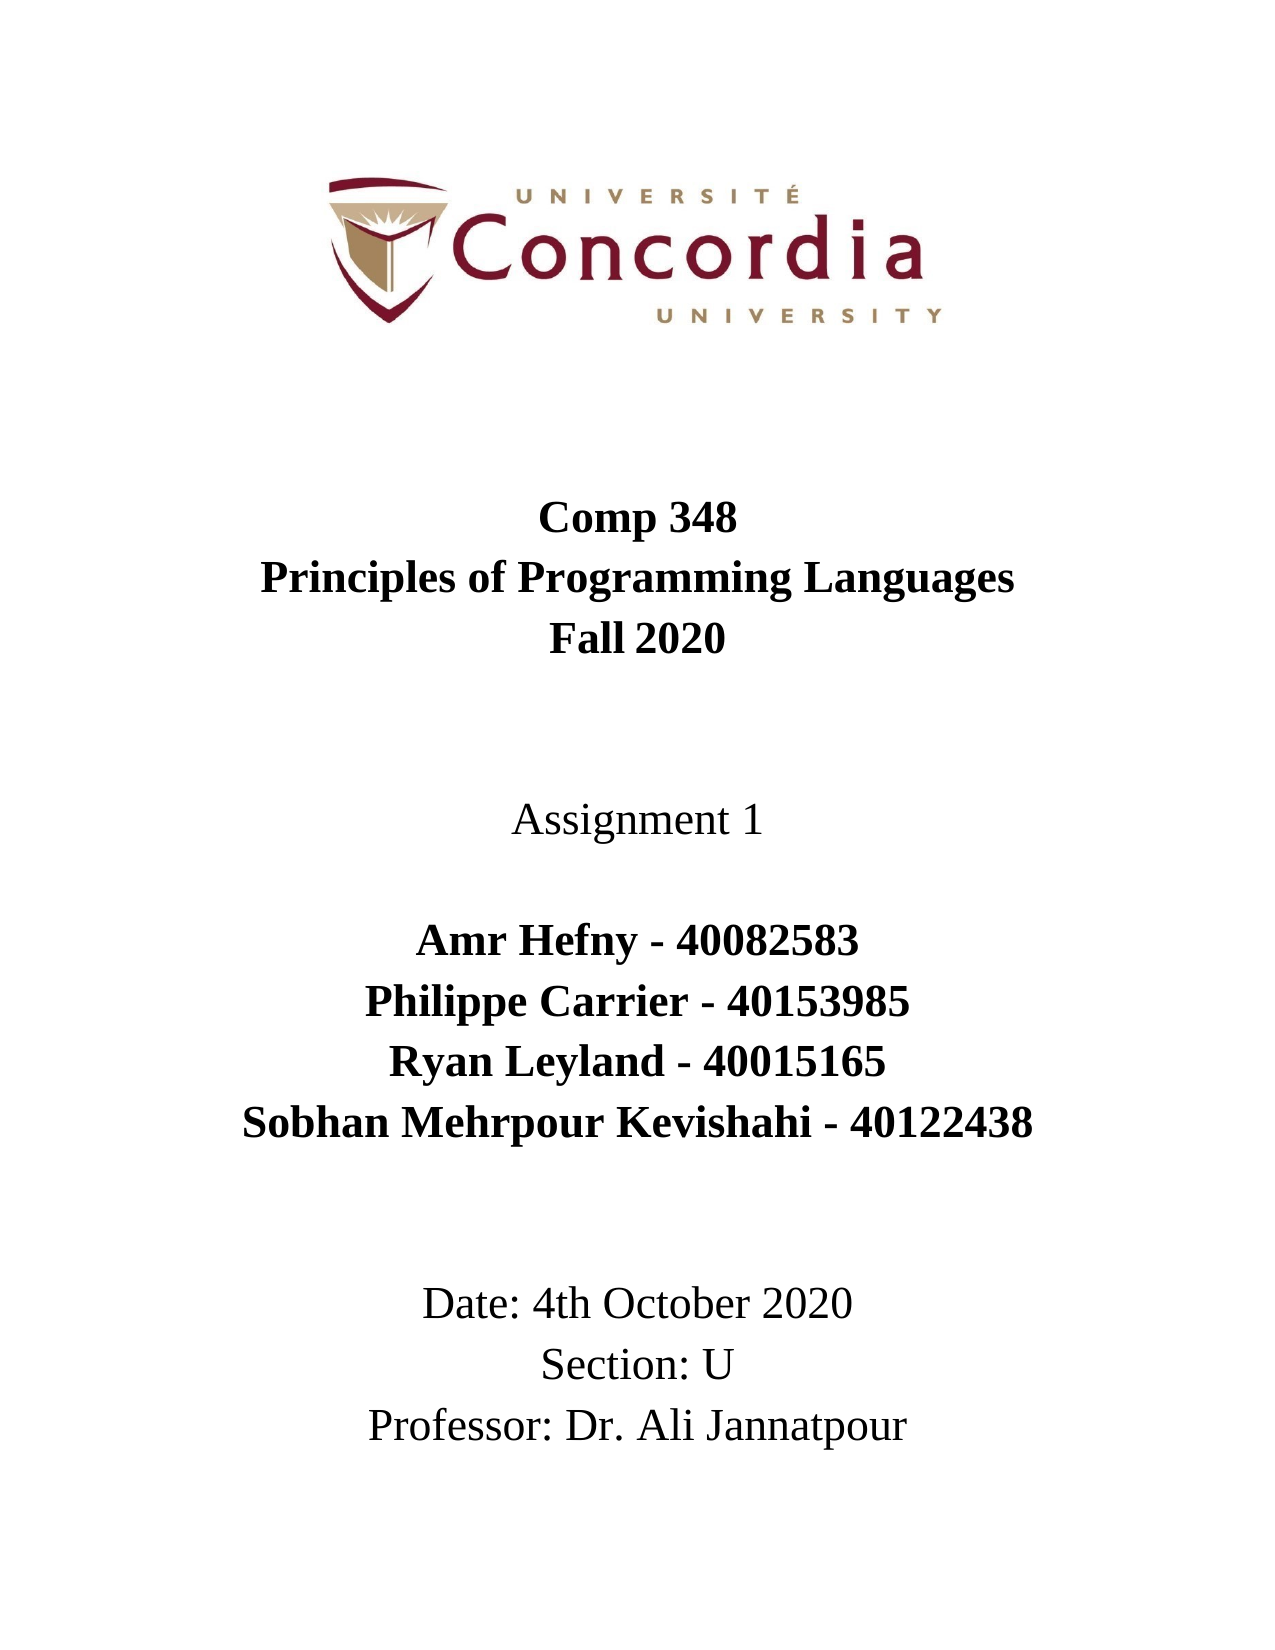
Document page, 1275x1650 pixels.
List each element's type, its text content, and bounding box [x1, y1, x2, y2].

picture [288, 150, 987, 364]
text Principles of Programming Languages [150, 550, 1125, 603]
text Comp 348 [150, 489, 1125, 542]
text Section: U [150, 1337, 1125, 1389]
text Professor: Dr. Ali Jannatpour [150, 1397, 1125, 1450]
text Ryan Leyland - 40015165 [150, 1034, 1125, 1087]
text Fall 2020 [150, 610, 1125, 663]
text Assignment 1 [150, 792, 1125, 845]
text Amr Hefny - 40082583 [150, 913, 1125, 966]
text Sobhan Mehrpour Kevishahi - 40122438 [150, 1094, 1125, 1147]
text Philippe Carrier - 40153985 [150, 973, 1125, 1026]
text Date: 4th October 2020 [150, 1276, 1125, 1329]
